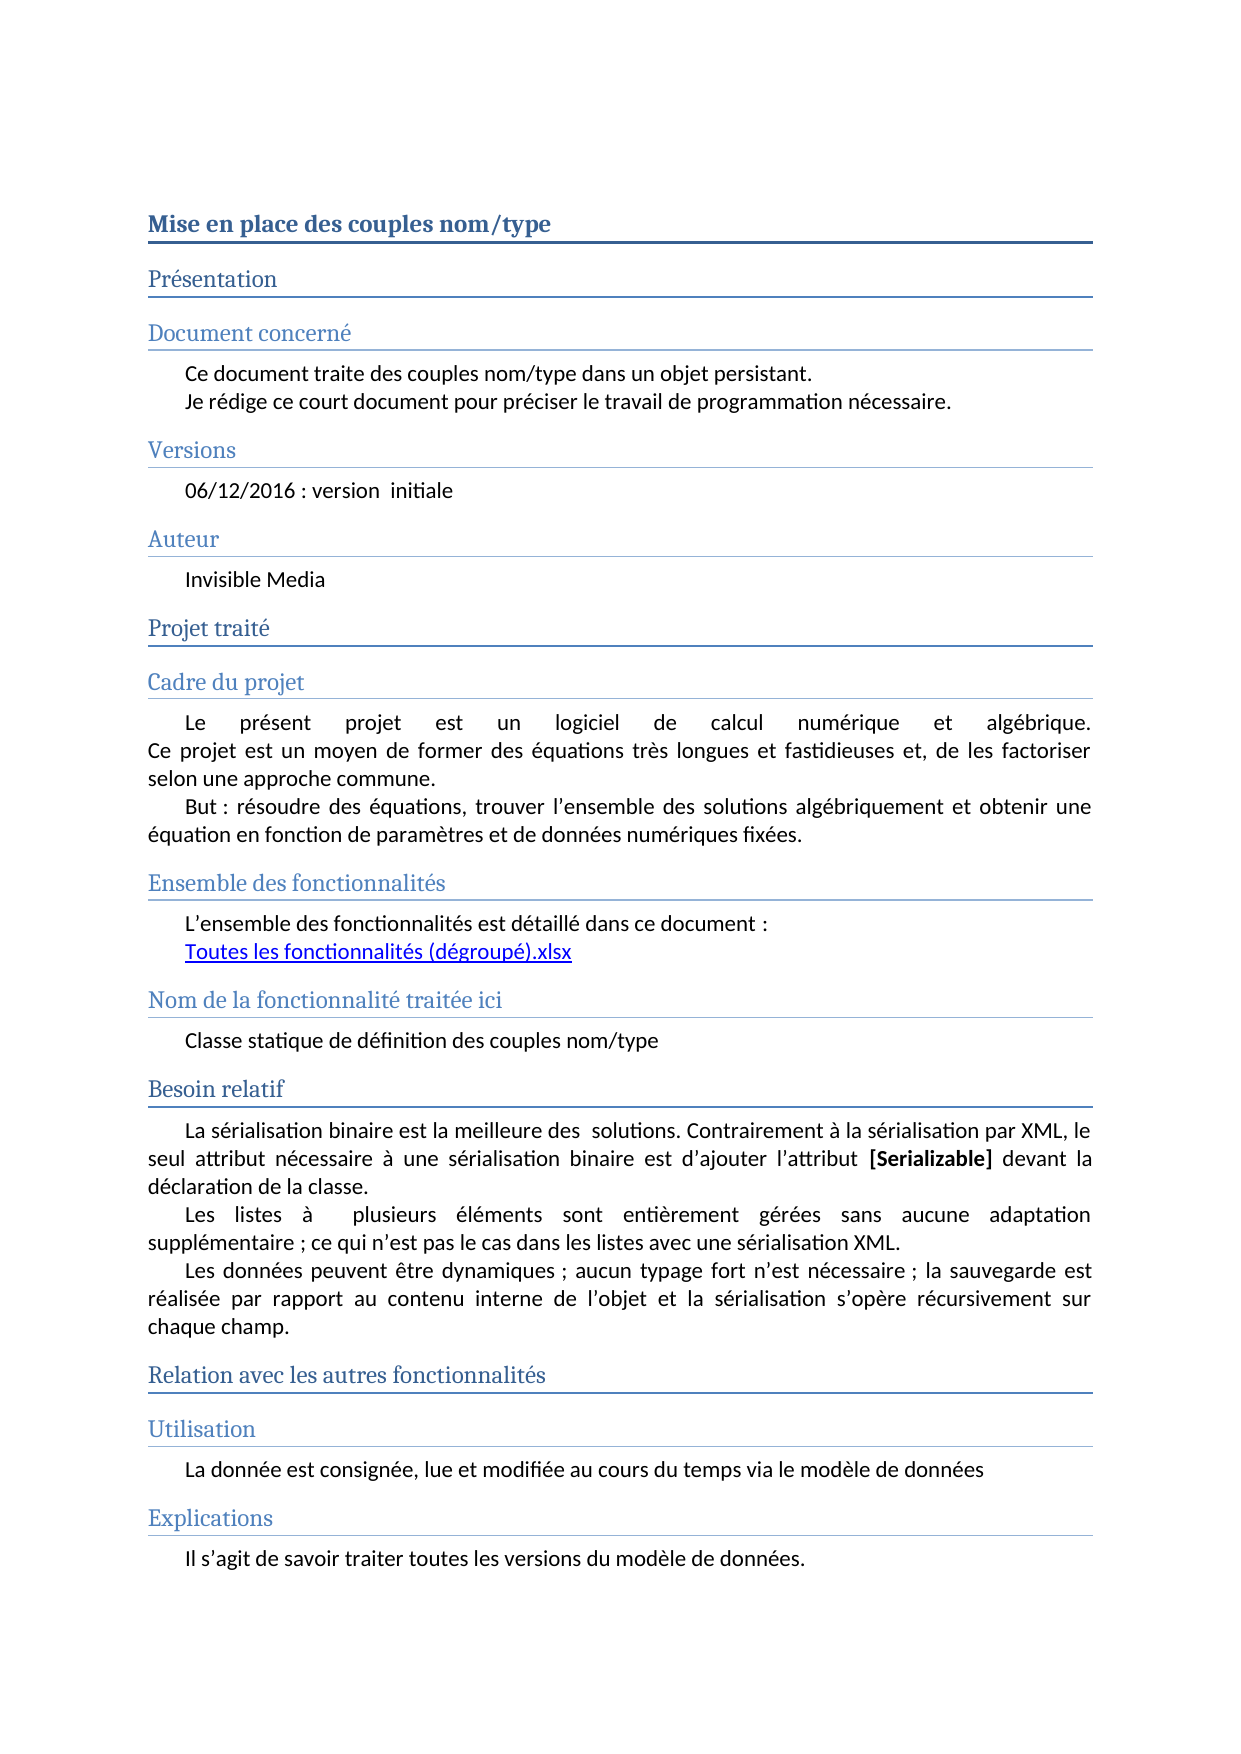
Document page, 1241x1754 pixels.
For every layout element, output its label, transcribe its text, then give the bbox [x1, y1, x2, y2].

text Je rédige ce court document pour préciser le travail de programmation nécessaire. [148, 387, 1093, 415]
subtitle Document concerné [148, 319, 1093, 349]
text L’ensemble des fonctionnalités est détaillé dans ce document : [148, 909, 1093, 937]
subtitle Mise en place des couples nom/type [148, 210, 1093, 241]
subtitle Besoin relatif [148, 1075, 1093, 1106]
subtitle Présentation [148, 265, 1093, 296]
text La sérialisation binaire est la meilleure des solutions. Contrairement à la sérialisation par XML, le seul attribut nécessaire à une sérialisation binaire est d’ajouter l’attribut [Serializable] devant la déclaration de la classe. [148, 1116, 1093, 1200]
subtitle Projet traité [148, 614, 1093, 645]
subtitle Versions [148, 436, 1093, 467]
text Il s’agit de savoir traiter toutes les versions du modèle de données. [148, 1544, 1093, 1572]
text Les listes à plusieurs éléments sont entièrement gérées sans aucune adaptation supplémentaire ; ce qui n’est pas le cas dans les listes avec une sérialisation XML. [148, 1200, 1093, 1256]
text But : résoudre des équations, trouver l’ensemble des solutions algébriquement et obtenir une équation en fonction de paramètres et de données numériques fixées. [148, 792, 1093, 848]
subtitle Auteur [148, 525, 1093, 556]
text Toutes les fonctionnalités (dégroupé).xlsx [148, 937, 1093, 965]
text Les données peuvent être dynamiques ; aucun typage fort n’est nécessaire ; la sauvegarde est réalisée par rapport au contenu interne de l’objet et la sérialisation s’opère récursivement sur chaque champ. [148, 1256, 1093, 1340]
text Le présent projet est un logiciel de calcul numérique et algébrique. Ce projet est un moyen de former des équations très longues et fastidieuses et, de les factoriser selon une approche commune. [148, 708, 1093, 792]
text Ce document traite des couples nom/type dans un objet persistant. [148, 359, 1093, 387]
text La donnée est consignée, lue et modifiée au cours du temps via le modèle de données [148, 1455, 1093, 1483]
subtitle Nom de la fonctionnalité traitée ici [148, 986, 1093, 1017]
text Classe statique de définition des couples nom/type [148, 1026, 1093, 1054]
text 06/12/2016 : version initiale [148, 476, 1093, 504]
subtitle Ensemble des fonctionnalités [148, 869, 1093, 899]
subtitle Utilisation [148, 1415, 1093, 1446]
subtitle Explications [148, 1504, 1093, 1535]
subtitle Cadre du projet [148, 668, 1093, 698]
text Invisible Media [148, 565, 1093, 593]
subtitle Relation avec les autres fonctionnalités [148, 1361, 1093, 1392]
